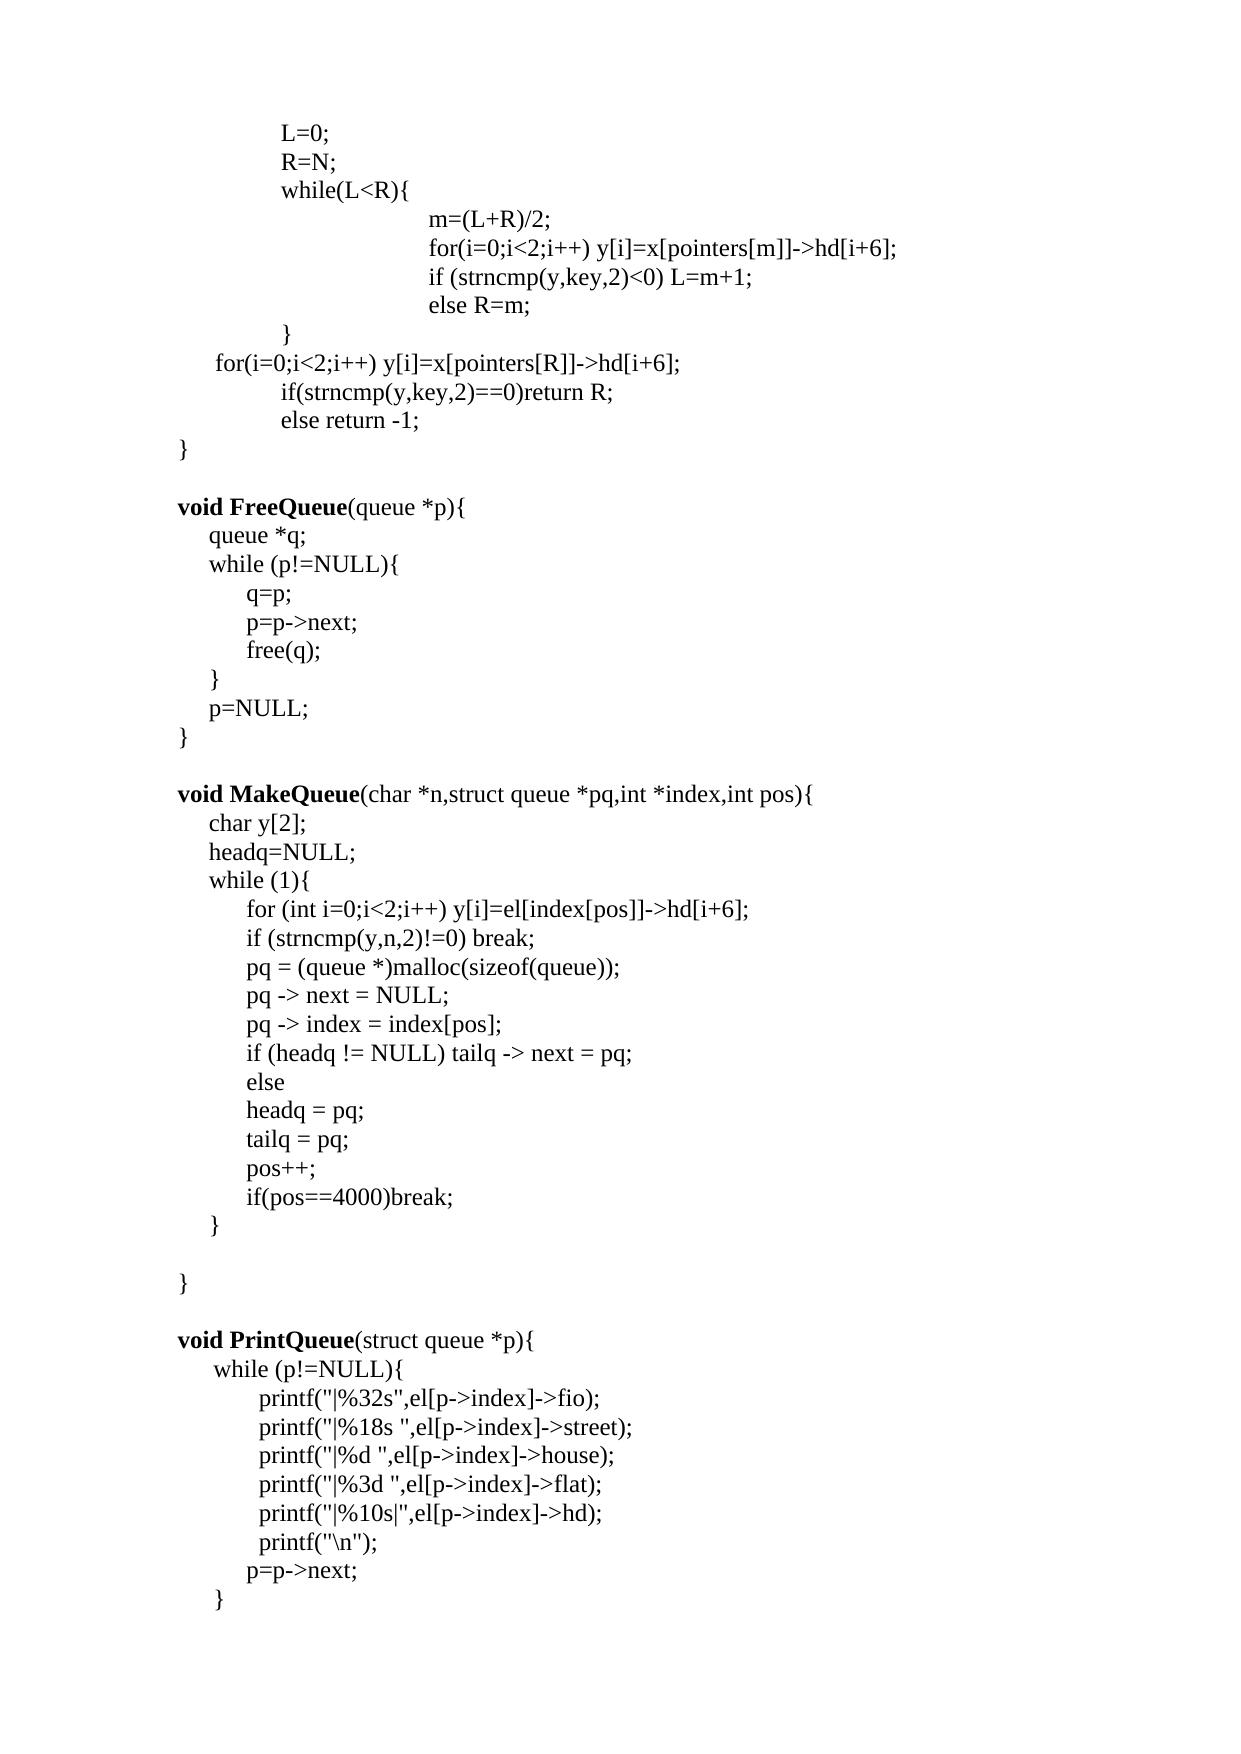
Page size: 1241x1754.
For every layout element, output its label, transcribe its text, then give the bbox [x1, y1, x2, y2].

text headq = pq; [177, 1096, 1093, 1124]
text pq = (queue *)malloc(sizeof(queue)); [177, 952, 1093, 981]
text if(pos==4000)break; [177, 1182, 1093, 1211]
text printf("|%d ",el[p->index]->house); [177, 1441, 1093, 1469]
text q=p; [177, 578, 1093, 607]
text printf("|%18s ",el[p->index]->street); [177, 1412, 1093, 1441]
text if(strncmp(y,key,2)==0)return R; [177, 377, 1093, 406]
text } [177, 1584, 1093, 1613]
text if (headq != NULL) tailq -> next = pq; [177, 1038, 1093, 1067]
text } [177, 434, 1093, 463]
text R=N; [177, 147, 1093, 176]
text if (strncmp(y,n,2)!=0) break; [177, 923, 1093, 952]
text while(L<R){ [177, 176, 1093, 204]
text for(i=0;i<2;i++) y[i]=x[pointers[m]]->hd[i+6]; [177, 233, 1093, 262]
text headq=NULL; [177, 837, 1093, 866]
text if (strncmp(y,key,2)<0) L=m+1; [177, 262, 1093, 291]
text } [177, 319, 1093, 348]
text tailq = pq; [177, 1124, 1093, 1153]
text for(i=0;i<2;i++) y[i]=x[pointers[R]]->hd[i+6]; [177, 348, 1093, 377]
text printf("\n"); [177, 1527, 1093, 1556]
text void MakeQueue(char *n,struct queue *pq,int *index,int pos){ [177, 779, 1093, 808]
text L=0; [177, 118, 1093, 147]
text printf("|%32s",el[p->index]->fio); [177, 1383, 1093, 1412]
text printf("|%10s|",el[p->index]->hd); [177, 1498, 1093, 1527]
text else R=m; [177, 291, 1093, 319]
text m=(L+R)/2; [177, 204, 1093, 233]
text char y[2]; [177, 808, 1093, 837]
text free(q); [177, 636, 1093, 664]
text p=NULL; [177, 693, 1093, 722]
text while (1){ [177, 866, 1093, 894]
text void FreeQueue(queue *p){ [177, 492, 1093, 521]
text } [177, 1211, 1093, 1239]
text } [177, 1268, 1093, 1297]
text while (p!=NULL){ [177, 1354, 1093, 1383]
text pos++; [177, 1153, 1093, 1182]
text while (p!=NULL){ [177, 549, 1093, 578]
text p=p->next; [177, 1556, 1093, 1584]
text } [177, 722, 1093, 751]
text queue *q; [177, 521, 1093, 549]
text p=p->next; [177, 607, 1093, 636]
text else [177, 1067, 1093, 1096]
text pq -> index = index[pos]; [177, 1009, 1093, 1038]
text void PrintQueue(struct queue *p){ [177, 1326, 1093, 1354]
text for (int i=0;i<2;i++) y[i]=el[index[pos]]->hd[i+6]; [177, 894, 1093, 923]
text else return -1; [177, 406, 1093, 434]
text pq -> next = NULL; [177, 981, 1093, 1009]
text } [177, 664, 1093, 693]
text printf("|%3d ",el[p->index]->flat); [177, 1469, 1093, 1498]
